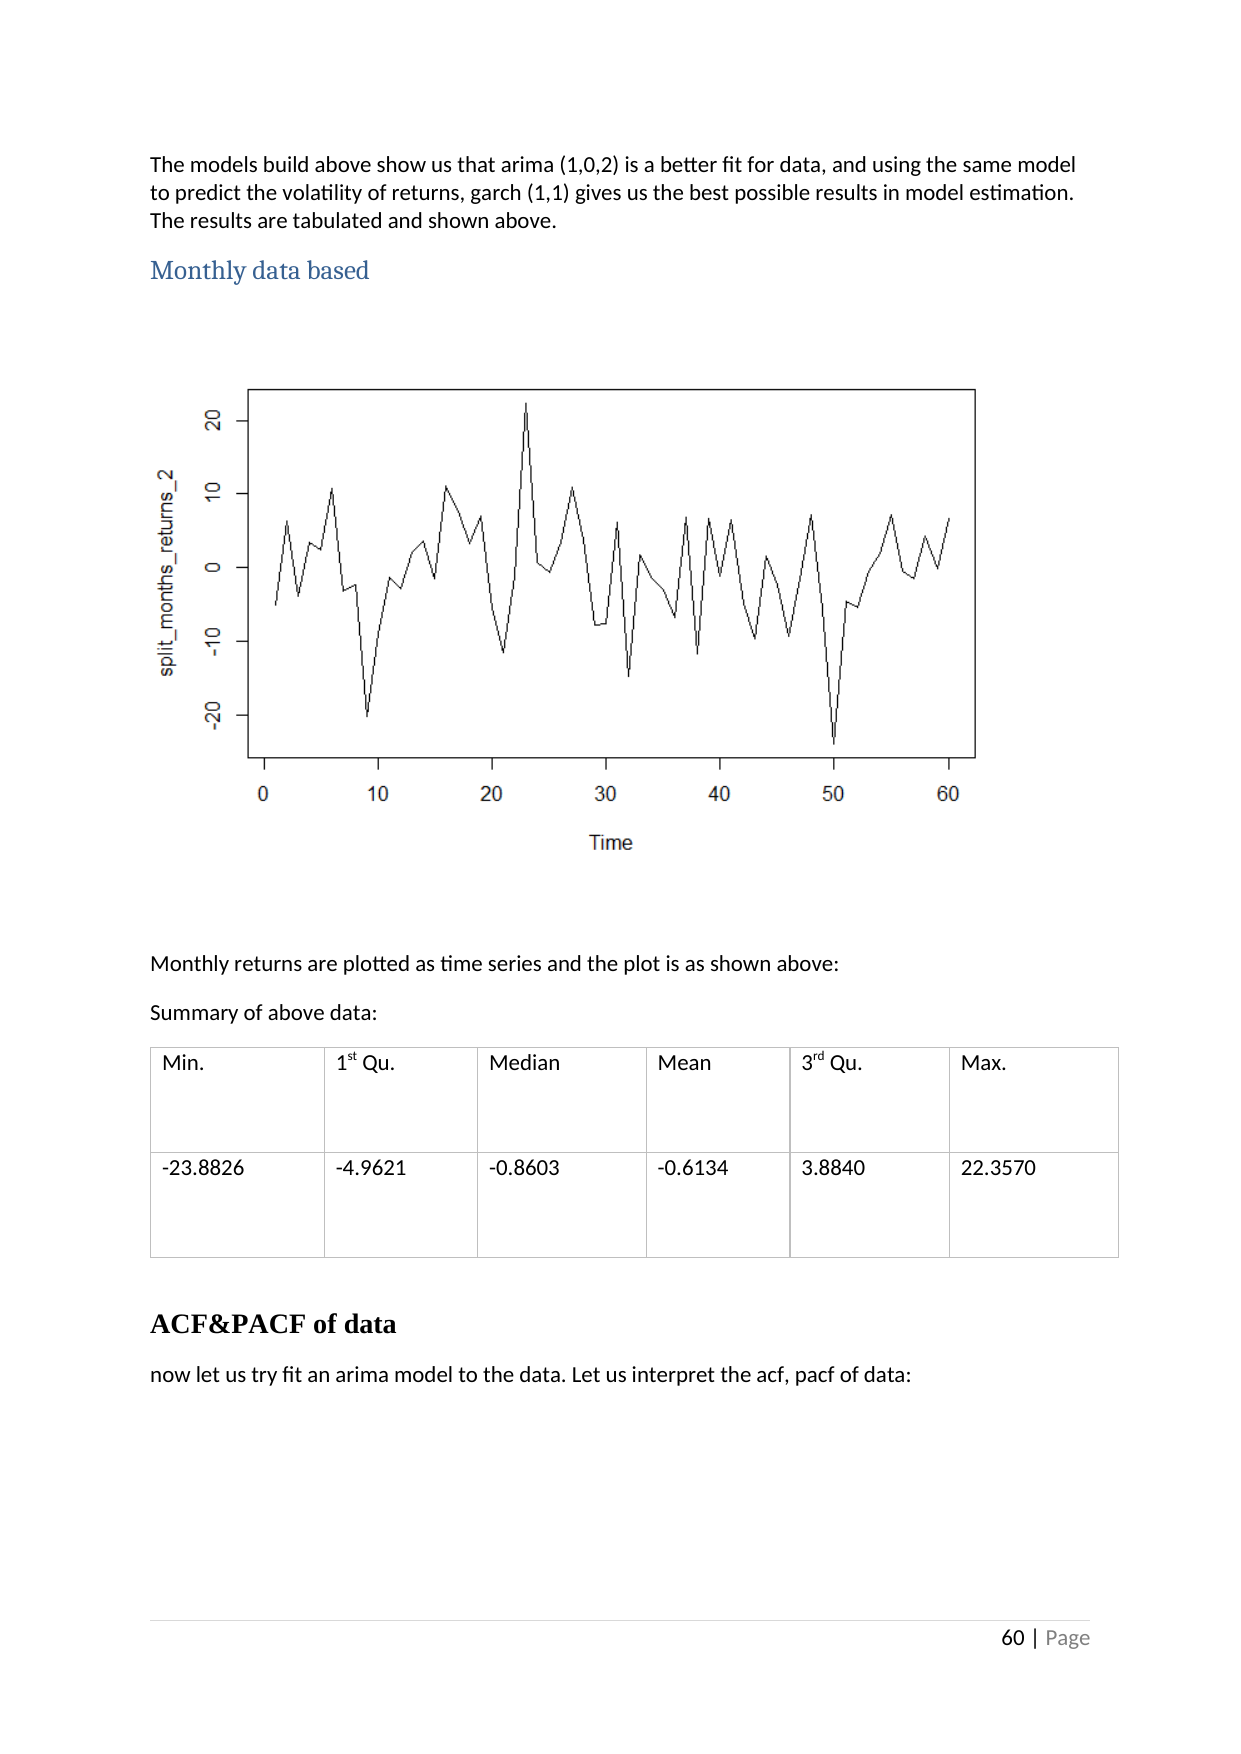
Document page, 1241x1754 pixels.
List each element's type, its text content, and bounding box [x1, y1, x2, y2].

text The models build above show us that arima (1,0,2) is a better fit for data, and using the same model to predict the volatility of returns, garch (1,1) gives us the best possible results in model estimation. The results are tabulated and shown above. [150, 150, 1090, 234]
table_header Min. [151, 1048, 324, 1152]
table_header Max. [950, 1048, 1118, 1152]
table_cell -23.8826 [151, 1153, 324, 1257]
table_header Median [478, 1048, 646, 1152]
table_cell -0.6134 [647, 1153, 789, 1257]
subtitle ACF&PACF of data [150, 1307, 1090, 1339]
table_cell -0.8603 [478, 1153, 646, 1257]
table_header 3rd Qu. [791, 1048, 949, 1152]
table_header 1st Qu. [325, 1048, 477, 1152]
subtitle Monthly data based [150, 255, 1090, 286]
picture [150, 339, 1025, 880]
table_cell 3.8840 [791, 1153, 949, 1257]
table_cell -4.9621 [325, 1153, 477, 1257]
text Summary of above data: [150, 998, 1090, 1026]
text now let us try fit an arima model to the data. Let us interpret the acf, pacf of data: [150, 1360, 1090, 1388]
table_cell 22.3570 [950, 1153, 1118, 1257]
table_header Mean [647, 1048, 789, 1152]
text Monthly returns are plotted as time series and the plot is as shown above: [150, 949, 1090, 977]
